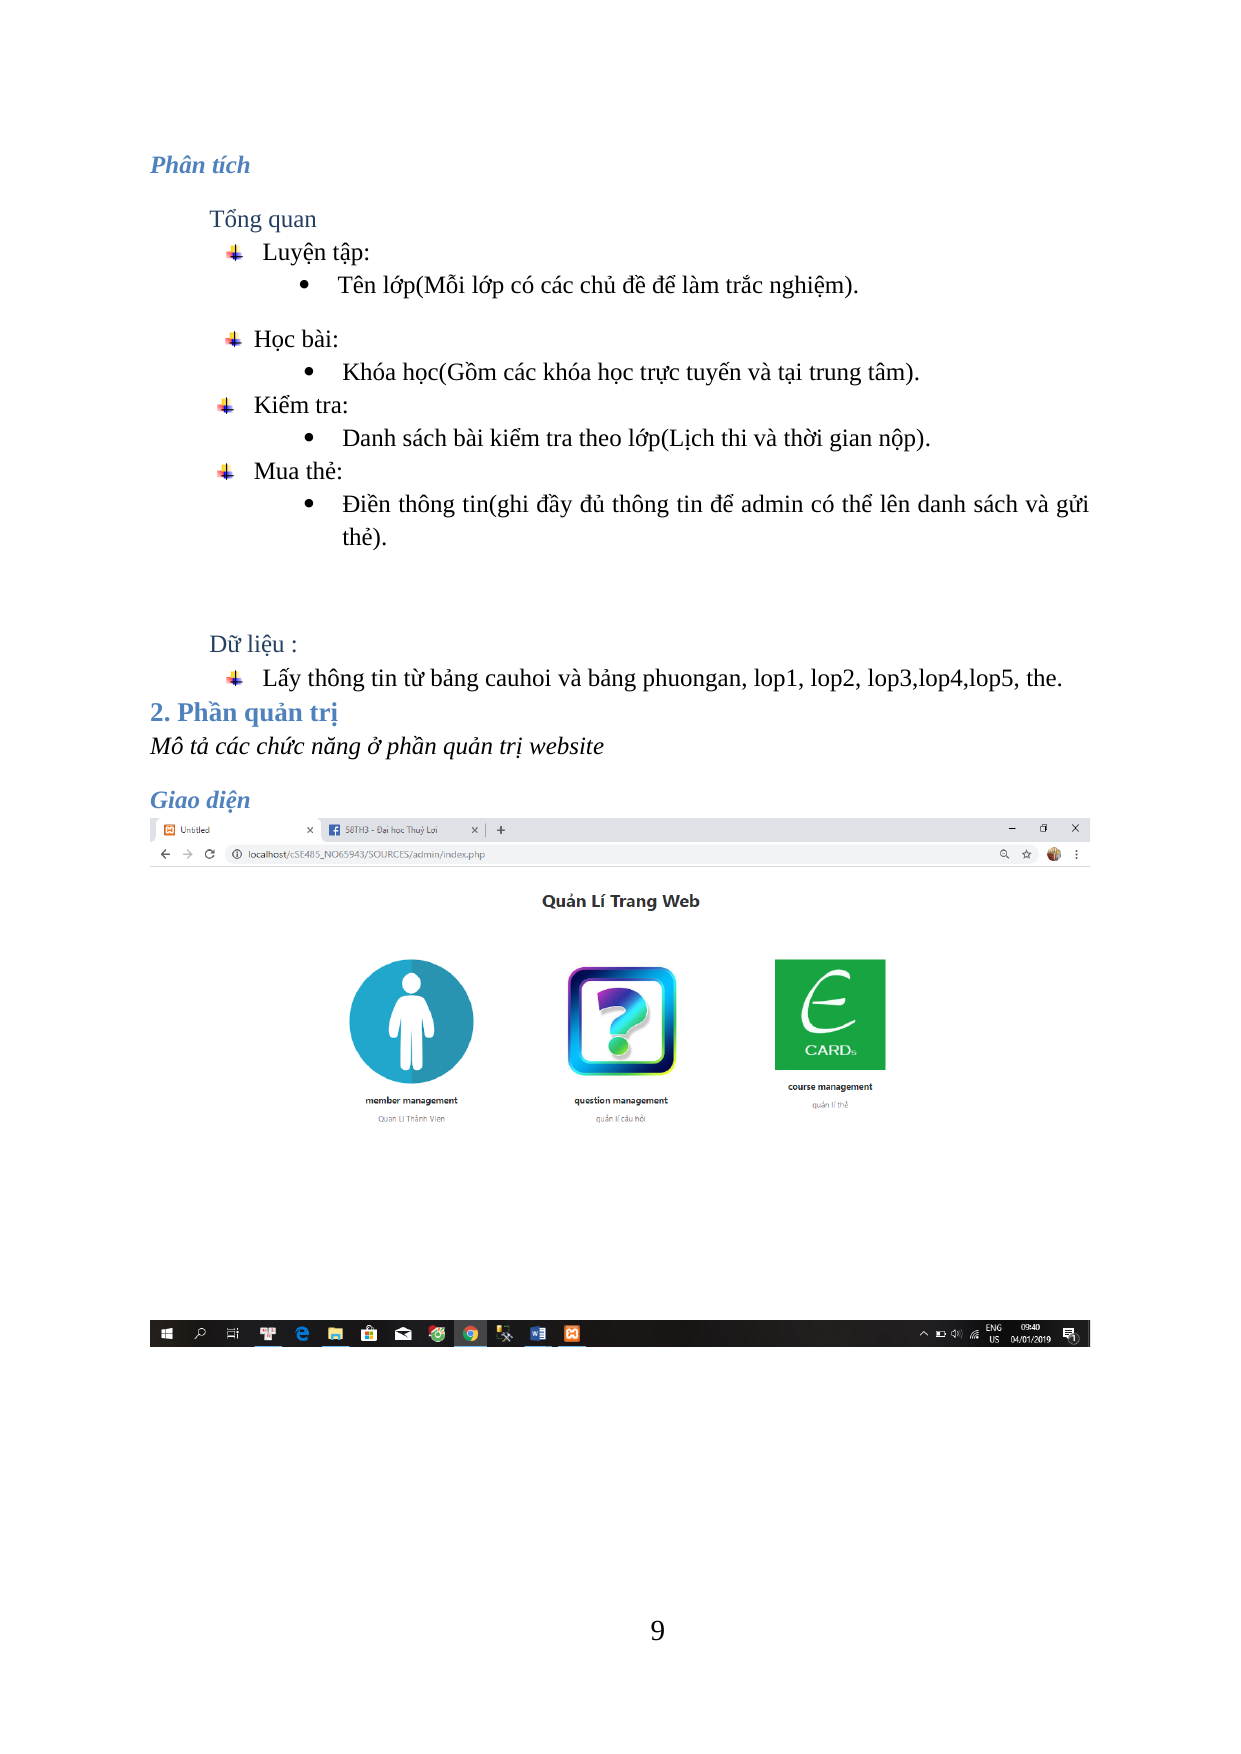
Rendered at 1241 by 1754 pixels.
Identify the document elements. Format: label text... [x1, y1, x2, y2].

picture [217, 396, 234, 414]
list Tên lớp(Mỗi lớp có các chủ đề để làm trắc nghiệm). [300, 270, 1090, 299]
list Mua thẻ: [216, 456, 1090, 484]
list Phân tích [150, 150, 1090, 179]
text Mô tả các chức năng ở phần quản trị website [150, 731, 1090, 760]
text 2. Phần quản trị [150, 696, 1090, 727]
picture [225, 330, 242, 347]
picture [150, 818, 1091, 1347]
list Giao diện [150, 785, 1090, 814]
list Tổng quan [209, 204, 1090, 233]
list Học bài: [224, 324, 1090, 352]
list Kiểm tra: [216, 390, 1090, 418]
picture [226, 243, 243, 261]
list Danh sách bài kiểm tra theo lớp(Lịch thi và thời gian nộp). [304, 423, 1090, 452]
picture [226, 669, 243, 686]
list Lấy thông tin từ bảng cauhoi và bảng phuongan, lop1, lop2, lop3,lop4,lop5, the. [225, 663, 1090, 691]
list Khóa học(Gồm các khóa học trực tuyến và tại trung tâm). [304, 357, 1090, 386]
list Dữ liệu : [209, 629, 1090, 658]
list Điền thông tin(ghi đầy đủ thông tin để admin có thể lên danh sách và gửi thẻ). [304, 489, 1090, 551]
picture [217, 462, 234, 480]
list Luyện tập: [225, 237, 1090, 266]
